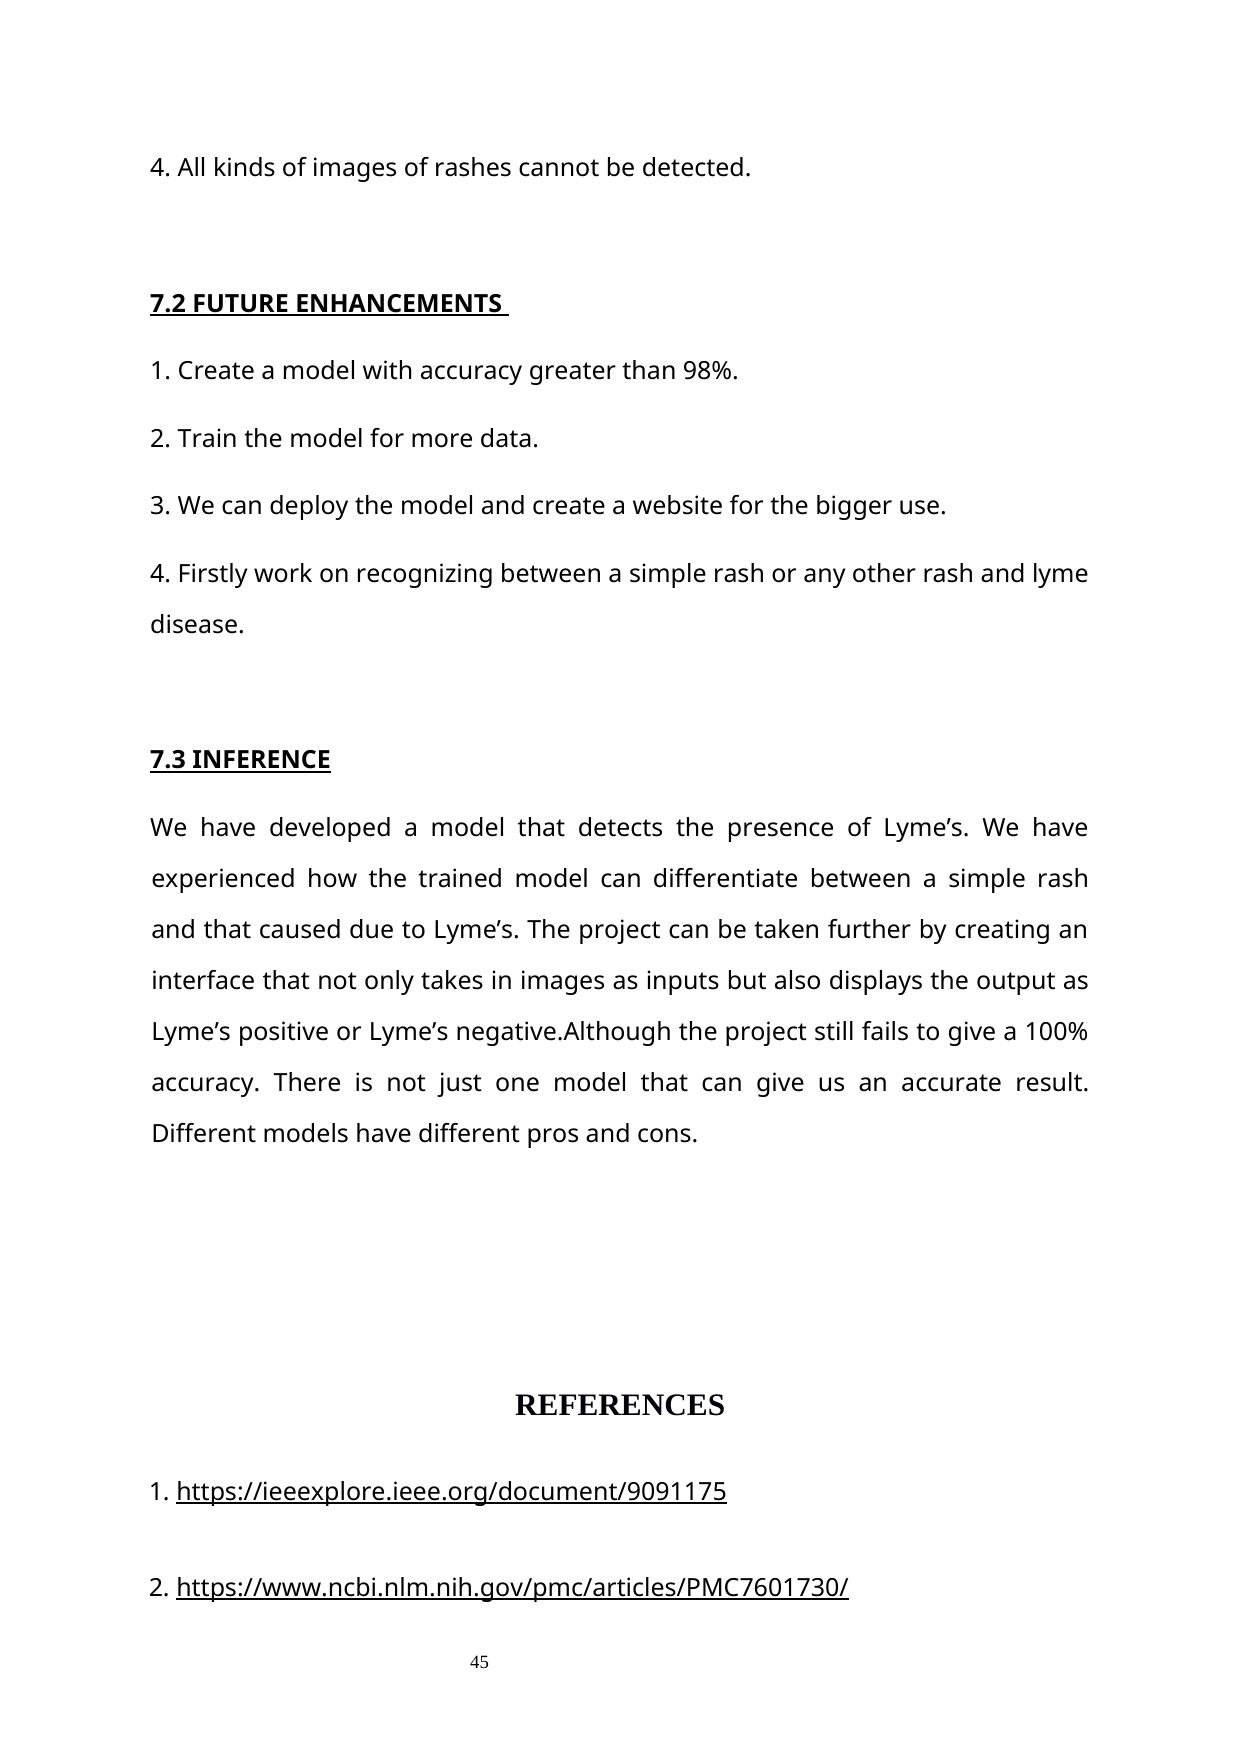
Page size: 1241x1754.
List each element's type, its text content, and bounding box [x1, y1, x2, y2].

text We have developed a model that detects the presence of Lyme’s. We have experienced how the trained model can differentiate between a simple rash and that caused due to Lyme’s. The project can be taken further by creating an interface that not only takes in images as inputs but also displays the output as Lyme’s positive or Lyme’s negative.Although the project still fails to give a 100% accuracy. There is not just one model that can give us an accurate result. Different models have different pros and cons. [150, 809, 1090, 1150]
list Train the model for more data. [150, 420, 1090, 454]
text 7.3 INFERENCE [150, 742, 1090, 776]
text 7.2 FUTURE ENHANCEMENTS [150, 285, 1090, 319]
text REFERENCES [150, 1386, 1090, 1422]
list Create a model with accuracy greater than 98%. [150, 353, 1090, 387]
list We can deploy the model and create a website for the bigger use. [150, 488, 1090, 522]
text 4. All kinds of images of rashes cannot be detected. [150, 150, 1090, 184]
text 2. https://www.ncbi.nlm.nih.gov/pmc/articles/PMC7601730/ [148, 1569, 1084, 1603]
list https://ieeexplore.ieee.org/document/9091175 [148, 1473, 1084, 1507]
list Firstly work on recognizing between a simple rash or any other rash and lyme disease. [150, 556, 1090, 641]
